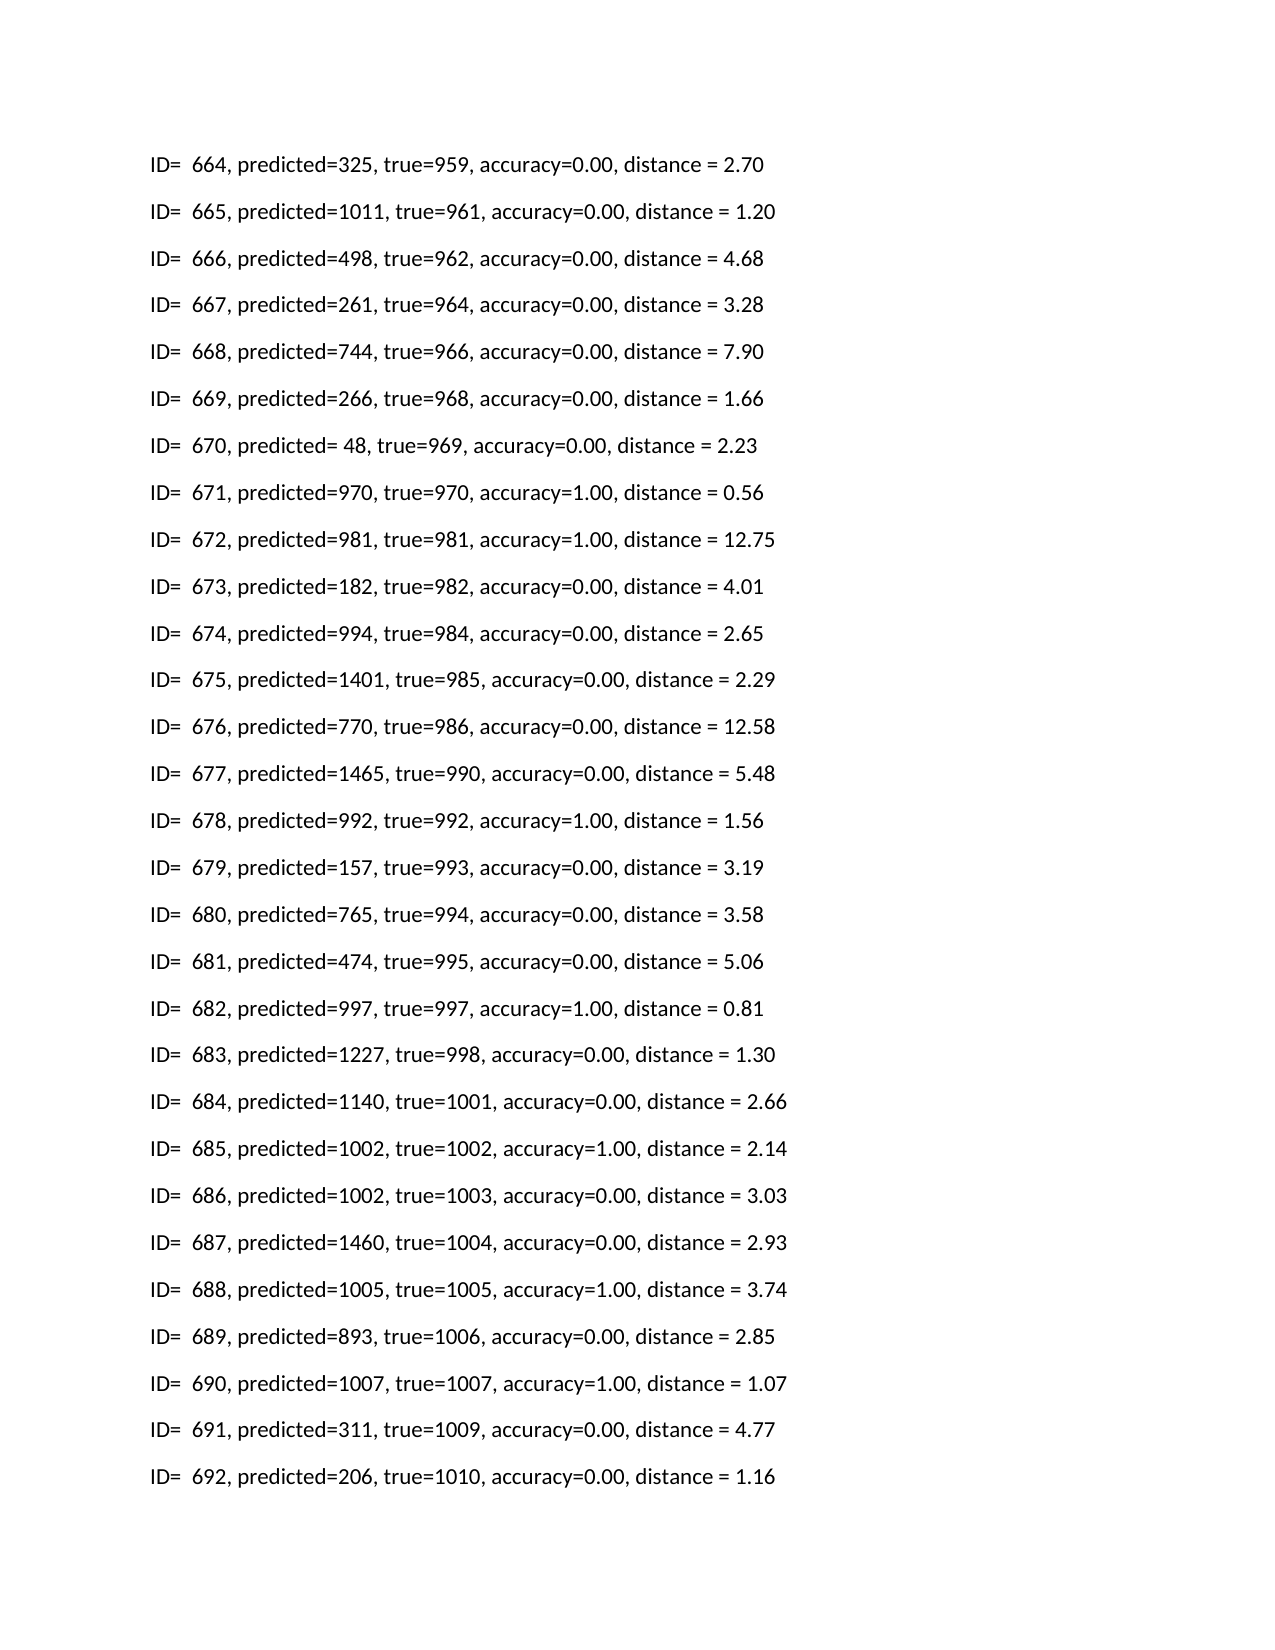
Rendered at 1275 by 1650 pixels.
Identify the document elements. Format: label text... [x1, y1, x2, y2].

text ID= 678, predicted=992, true=992, accuracy=1.00, distance = 1.56 [150, 806, 1125, 834]
text ID= 668, predicted=744, true=966, accuracy=0.00, distance = 7.90 [150, 337, 1125, 366]
text ID= 680, predicted=765, true=994, accuracy=0.00, distance = 3.58 [150, 900, 1125, 928]
text ID= 672, predicted=981, true=981, accuracy=1.00, distance = 12.75 [150, 525, 1125, 553]
text ID= 665, predicted=1011, true=961, accuracy=0.00, distance = 1.20 [150, 197, 1125, 225]
text ID= 686, predicted=1002, true=1003, accuracy=0.00, distance = 3.03 [150, 1181, 1125, 1209]
text ID= 691, predicted=311, true=1009, accuracy=0.00, distance = 4.77 [150, 1416, 1125, 1444]
text ID= 688, predicted=1005, true=1005, accuracy=1.00, distance = 3.74 [150, 1275, 1125, 1303]
text ID= 666, predicted=498, true=962, accuracy=0.00, distance = 4.68 [150, 244, 1125, 272]
text ID= 679, predicted=157, true=993, accuracy=0.00, distance = 3.19 [150, 853, 1125, 881]
text ID= 684, predicted=1140, true=1001, accuracy=0.00, distance = 2.66 [150, 1087, 1125, 1116]
text ID= 676, predicted=770, true=986, accuracy=0.00, distance = 12.58 [150, 712, 1125, 741]
text ID= 682, predicted=997, true=997, accuracy=1.00, distance = 0.81 [150, 994, 1125, 1022]
text ID= 670, predicted= 48, true=969, accuracy=0.00, distance = 2.23 [150, 431, 1125, 459]
text ID= 685, predicted=1002, true=1002, accuracy=1.00, distance = 2.14 [150, 1134, 1125, 1162]
text ID= 664, predicted=325, true=959, accuracy=0.00, distance = 2.70 [150, 150, 1125, 178]
text ID= 674, predicted=994, true=984, accuracy=0.00, distance = 2.65 [150, 619, 1125, 647]
text ID= 690, predicted=1007, true=1007, accuracy=1.00, distance = 1.07 [150, 1369, 1125, 1397]
text ID= 689, predicted=893, true=1006, accuracy=0.00, distance = 2.85 [150, 1322, 1125, 1350]
text ID= 667, predicted=261, true=964, accuracy=0.00, distance = 3.28 [150, 291, 1125, 319]
text ID= 673, predicted=182, true=982, accuracy=0.00, distance = 4.01 [150, 572, 1125, 600]
text ID= 683, predicted=1227, true=998, accuracy=0.00, distance = 1.30 [150, 1041, 1125, 1069]
text ID= 677, predicted=1465, true=990, accuracy=0.00, distance = 5.48 [150, 759, 1125, 787]
text ID= 687, predicted=1460, true=1004, accuracy=0.00, distance = 2.93 [150, 1228, 1125, 1256]
text ID= 669, predicted=266, true=968, accuracy=0.00, distance = 1.66 [150, 384, 1125, 412]
text ID= 671, predicted=970, true=970, accuracy=1.00, distance = 0.56 [150, 478, 1125, 506]
text ID= 675, predicted=1401, true=985, accuracy=0.00, distance = 2.29 [150, 666, 1125, 694]
text ID= 681, predicted=474, true=995, accuracy=0.00, distance = 5.06 [150, 947, 1125, 975]
text ID= 692, predicted=206, true=1010, accuracy=0.00, distance = 1.16 [150, 1462, 1125, 1491]
